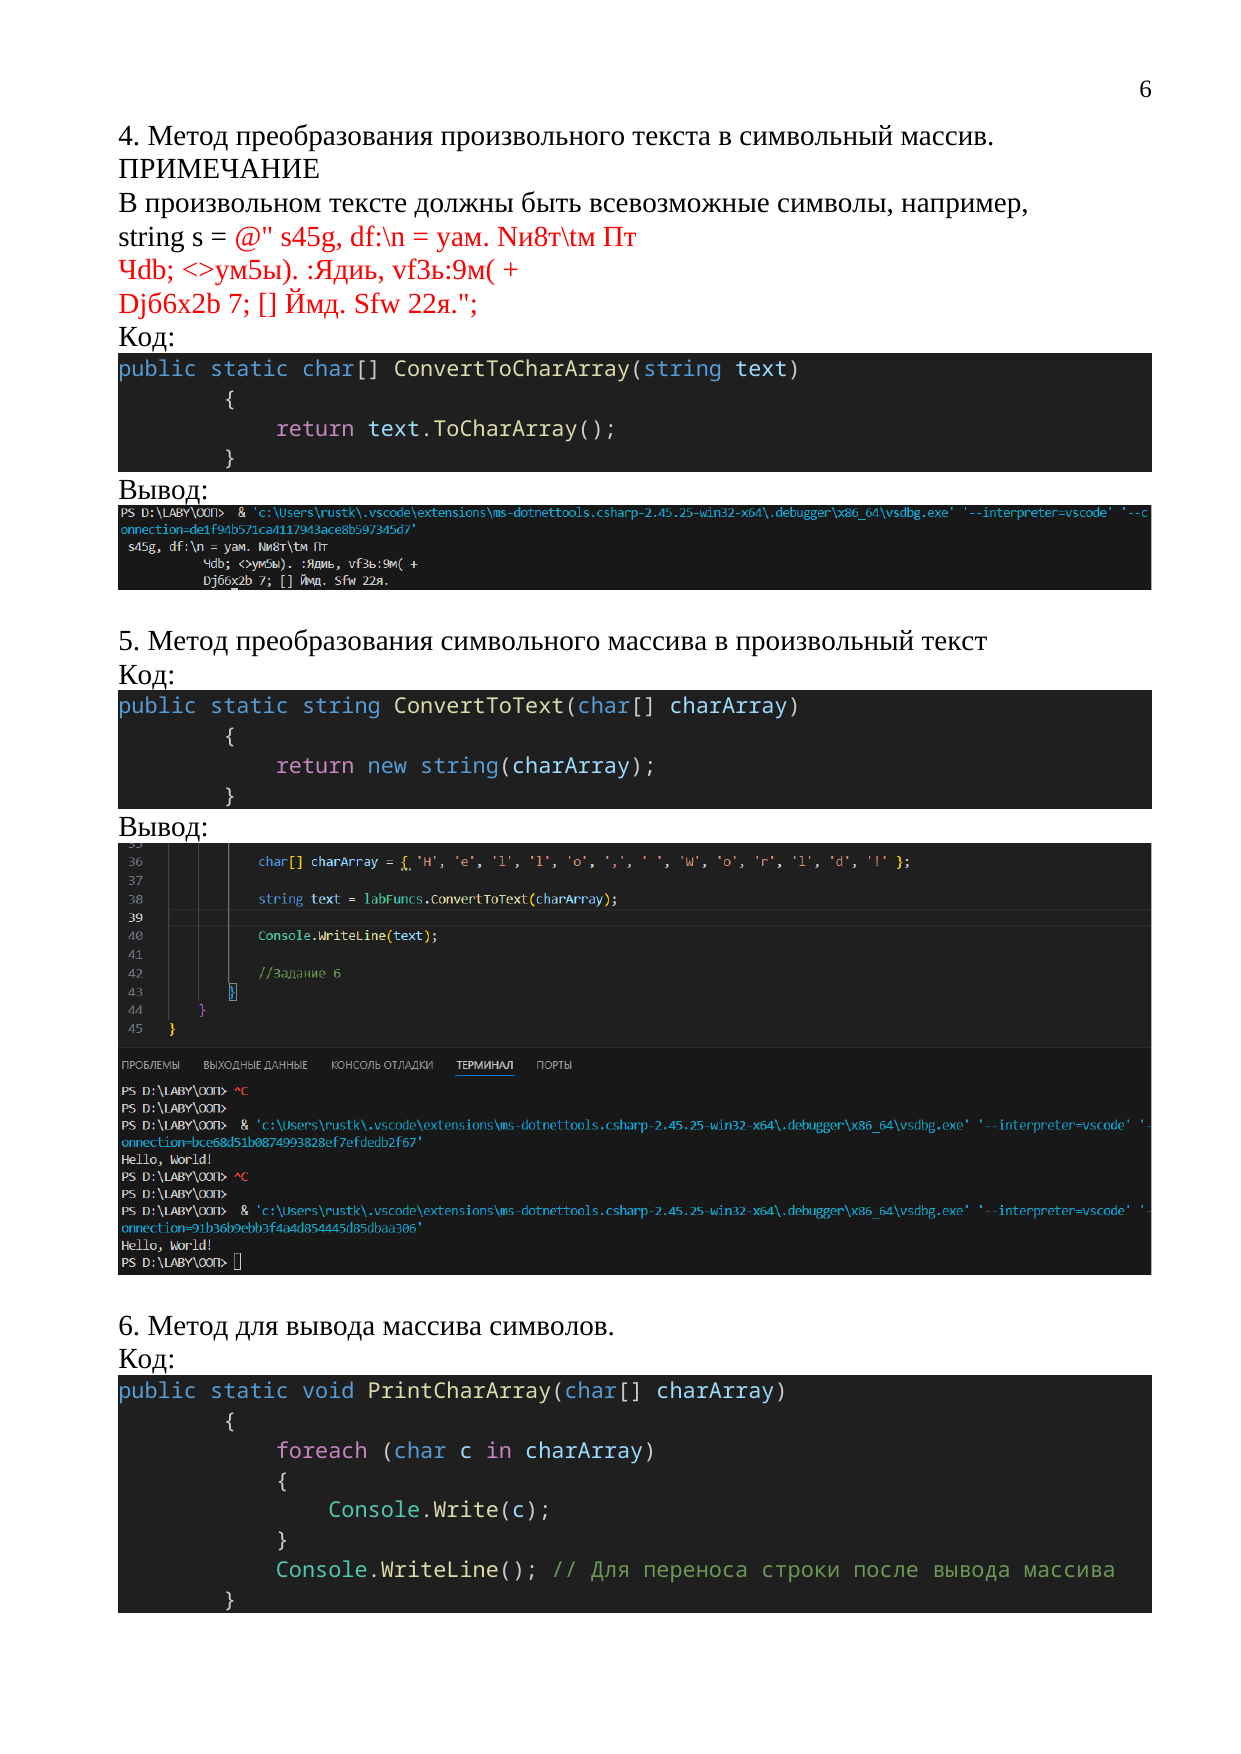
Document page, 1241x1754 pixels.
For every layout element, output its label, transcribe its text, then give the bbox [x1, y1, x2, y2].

text Вывод: [118, 472, 1152, 505]
text string s = @" s45g, df:\n = уам. Nи8т\tм Пт [118, 219, 1152, 252]
text Console.Write(c); [118, 1494, 1152, 1524]
text Чdb; <>ум5ы). :Ядиь, vf3ь:9м( + [118, 252, 1152, 286]
text Код: [118, 657, 1152, 690]
text ПРИМЕЧАНИЕ [118, 152, 1152, 185]
text { [118, 1464, 1152, 1494]
text public static string ConvertToText(char[] charArray) [118, 690, 1152, 720]
picture [118, 505, 1152, 590]
text В произвольном тексте должны быть всевозможные символы, например, [118, 185, 1152, 219]
text } [118, 442, 1152, 472]
picture [118, 843, 1152, 1275]
text foreach (char c in charArray) [118, 1435, 1152, 1464]
text Djб6x2b 7; [] Ймд. Sfw 22я."; [118, 286, 1152, 319]
text Код: [118, 1342, 1152, 1375]
text 6. Метод для вывода массива символов. [118, 1308, 1152, 1342]
text return text.ToCharArray(); [118, 412, 1152, 442]
text { [118, 383, 1152, 412]
text public static void PrintCharArray(char[] charArray) [118, 1375, 1152, 1405]
text } [118, 1524, 1152, 1554]
text { [118, 720, 1152, 750]
text } [118, 1584, 1152, 1613]
text { [118, 1405, 1152, 1435]
text } [118, 780, 1152, 809]
text public static char[] ConvertToCharArray(string text) [118, 353, 1152, 383]
text Код: [118, 319, 1152, 353]
text Console.WriteLine(); // Для переноса строки после вывода массива [118, 1554, 1152, 1584]
text 5. Метод преобразования символьного массива в произвольный текст [118, 623, 1152, 657]
text return new string(charArray); [118, 750, 1152, 780]
text 4. Метод преобразования произвольного текста в символьный массив. [118, 118, 1152, 152]
text Вывод: [118, 809, 1152, 843]
